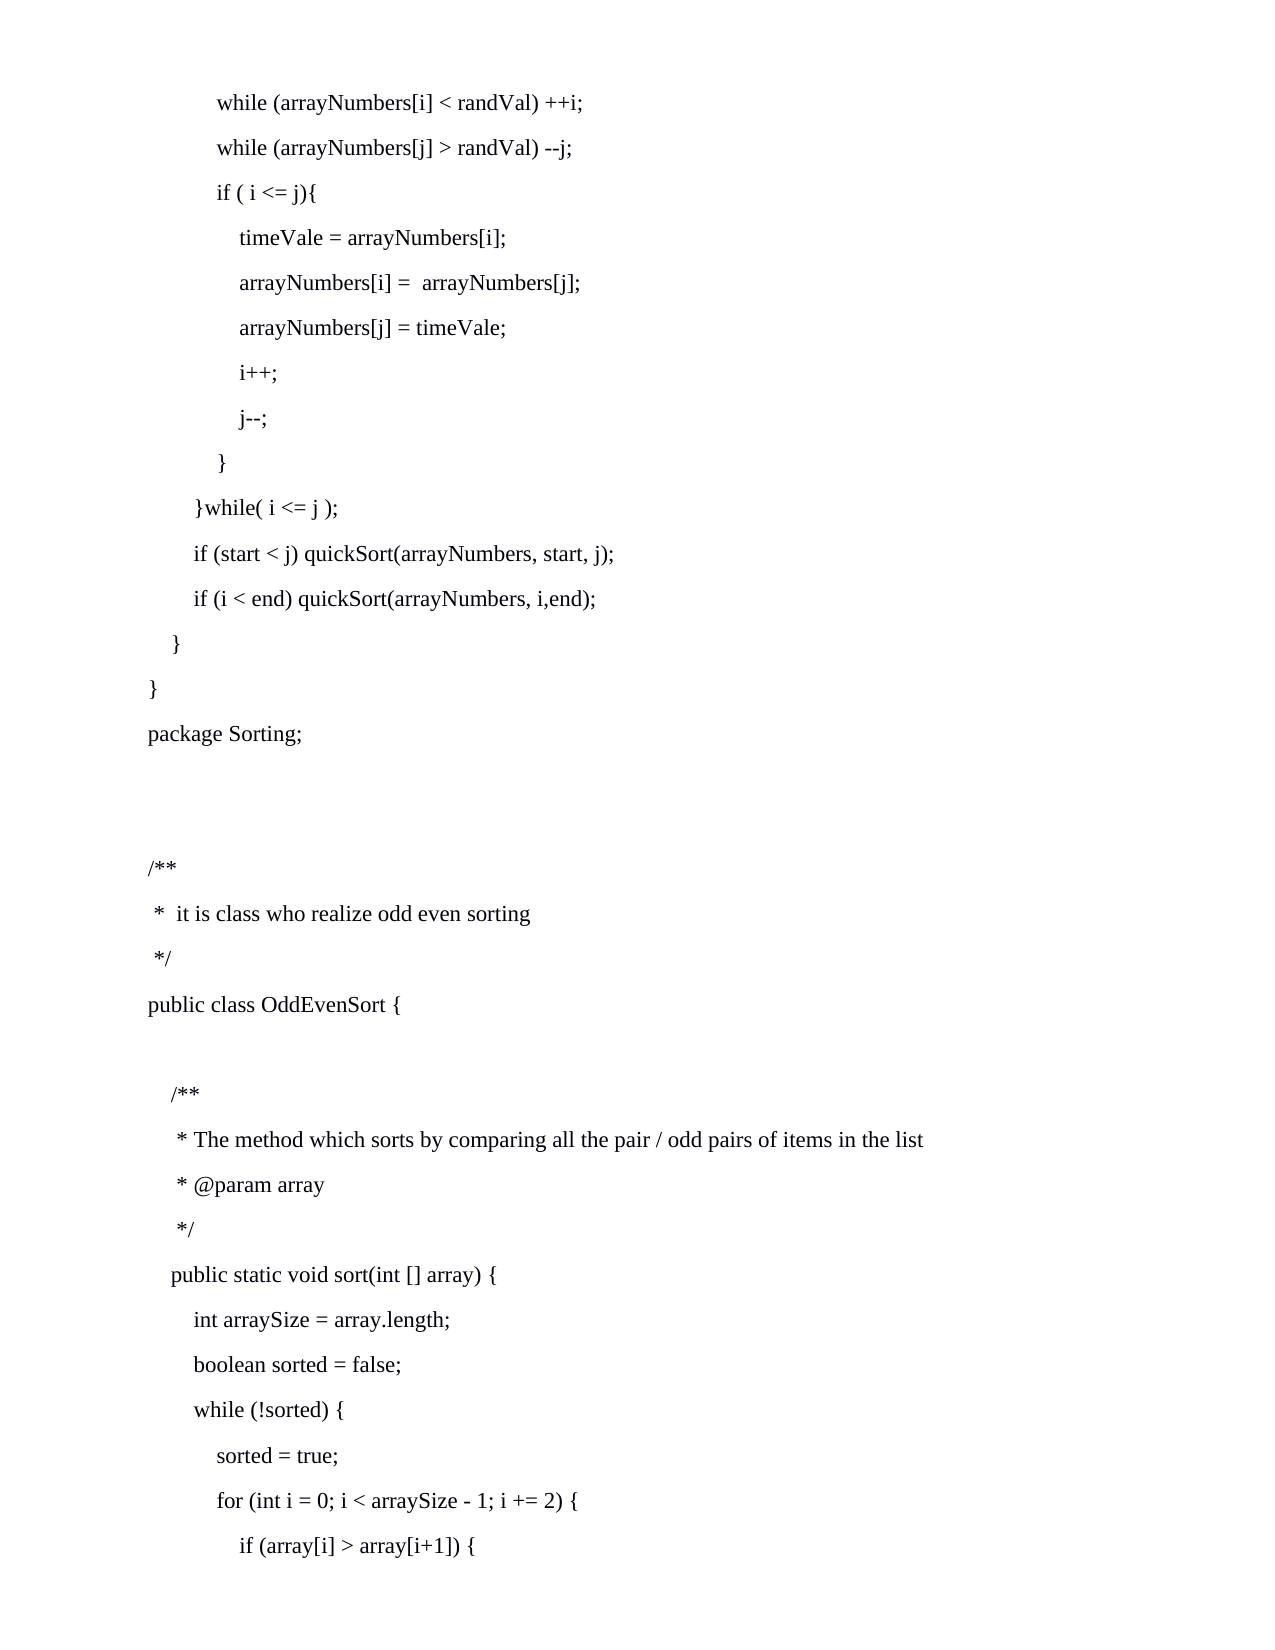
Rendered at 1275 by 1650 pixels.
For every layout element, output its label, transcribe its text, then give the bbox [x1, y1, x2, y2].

text arrayNumbers[j] = timeVale; [148, 314, 1186, 340]
text while (arrayNumbers[j] > randVal) --j; [148, 134, 1186, 160]
text } [148, 630, 1186, 656]
text /** [148, 1081, 1186, 1107]
text * @param array [148, 1171, 1186, 1197]
text } [148, 675, 1186, 701]
text public class OddEvenSort { [148, 991, 1186, 1017]
text timeVale = arrayNumbers[i]; [148, 224, 1186, 250]
text for (int i = 0; i < arraySize - 1; i += 2) { [148, 1487, 1186, 1513]
text while (arrayNumbers[i] < randVal) ++i; [148, 88, 1186, 115]
text i++; [148, 359, 1186, 386]
text if (i < end) quickSort(arrayNumbers, i,end); [148, 585, 1186, 611]
text sorted = true; [148, 1442, 1186, 1468]
text */ [148, 1216, 1186, 1242]
text while (!sorted) { [148, 1397, 1186, 1423]
text }while( i <= j ); [148, 494, 1186, 521]
text boolean sorted = false; [148, 1351, 1186, 1378]
text /** [148, 855, 1186, 882]
text } [148, 449, 1186, 476]
text */ [148, 946, 1186, 972]
text arrayNumbers[i] = arrayNumbers[j]; [148, 269, 1186, 295]
text * The method which sorts by comparing all the pair / odd pairs of items in the list [148, 1126, 1186, 1152]
text int arraySize = array.length; [148, 1306, 1186, 1333]
text j--; [148, 404, 1186, 431]
text if (array[i] > array[i+1]) { [148, 1532, 1186, 1558]
text if (start < j) quickSort(arrayNumbers, start, j); [148, 539, 1186, 566]
text if ( i <= j){ [148, 179, 1186, 205]
text package Sorting; [148, 720, 1186, 746]
text public static void sort(int [] array) { [148, 1261, 1186, 1288]
text * it is class who realize odd even sorting [148, 900, 1186, 927]
